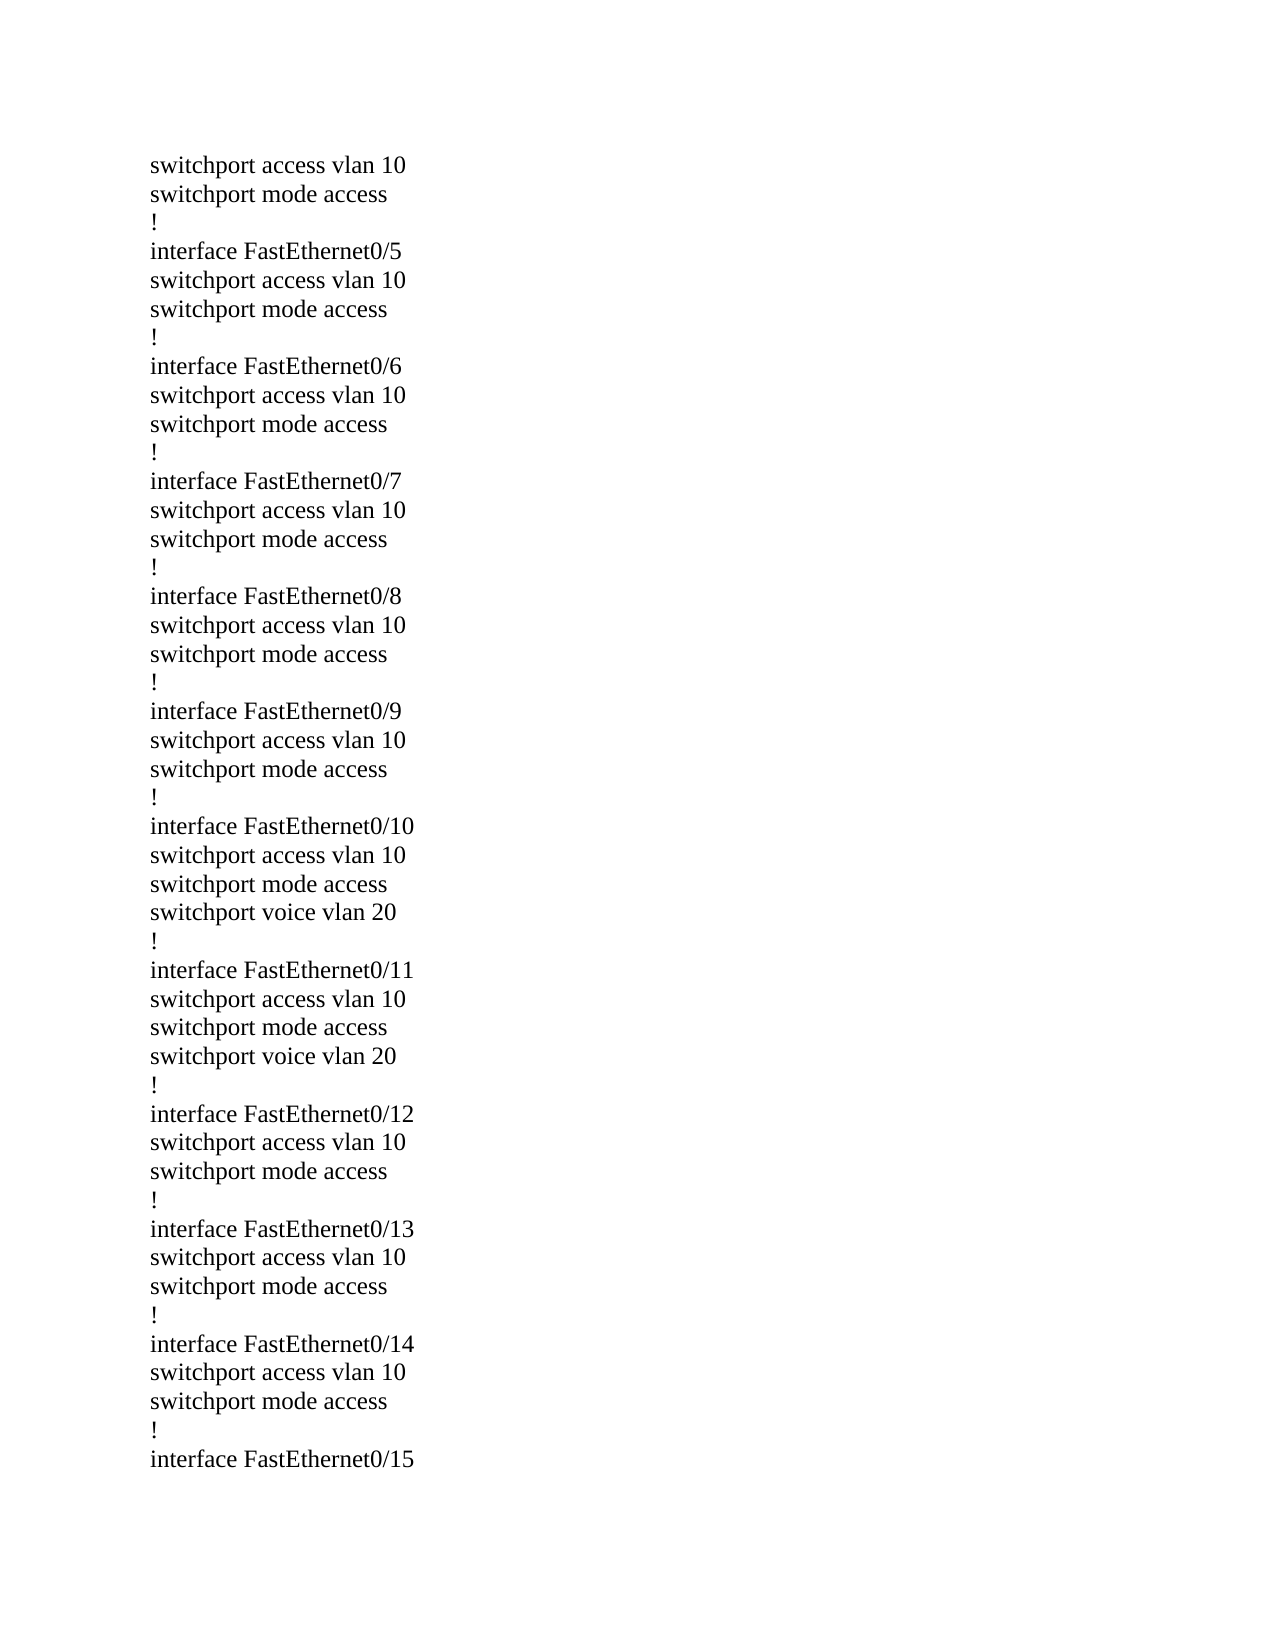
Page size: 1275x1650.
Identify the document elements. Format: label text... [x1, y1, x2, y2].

text interface FastEthernet0/10 [150, 811, 1125, 840]
text interface FastEthernet0/5 [150, 236, 1125, 265]
text switchport mode access [150, 1386, 1125, 1415]
text switchport mode access [150, 869, 1125, 897]
text switchport mode access [150, 639, 1125, 667]
text interface FastEthernet0/9 [150, 696, 1125, 725]
text ! [150, 1300, 1125, 1329]
text ! [150, 667, 1125, 696]
text switchport access vlan 10 [150, 610, 1125, 639]
text switchport access vlan 10 [150, 495, 1125, 524]
text switchport mode access [150, 409, 1125, 437]
text switchport mode access [150, 524, 1125, 552]
text ! [150, 322, 1125, 351]
text switchport voice vlan 20 [150, 897, 1125, 926]
text switchport access vlan 10 [150, 840, 1125, 869]
text switchport mode access [150, 294, 1125, 322]
text ! [150, 926, 1125, 955]
text interface FastEthernet0/8 [150, 581, 1125, 610]
text switchport mode access [150, 179, 1125, 207]
text ! [150, 782, 1125, 811]
text switchport access vlan 10 [150, 1127, 1125, 1156]
text interface FastEthernet0/14 [150, 1329, 1125, 1357]
text interface FastEthernet0/6 [150, 351, 1125, 380]
text interface FastEthernet0/12 [150, 1099, 1125, 1127]
text ! [150, 1070, 1125, 1099]
text interface FastEthernet0/13 [150, 1214, 1125, 1242]
text switchport mode access [150, 754, 1125, 782]
text interface FastEthernet0/7 [150, 466, 1125, 495]
text switchport access vlan 10 [150, 1242, 1125, 1271]
text switchport access vlan 10 [150, 725, 1125, 754]
text switchport access vlan 10 [150, 380, 1125, 409]
text switchport mode access [150, 1012, 1125, 1041]
text switchport mode access [150, 1271, 1125, 1300]
text switchport access vlan 10 [150, 150, 1125, 179]
text switchport access vlan 10 [150, 265, 1125, 294]
text switchport voice vlan 20 [150, 1041, 1125, 1070]
text ! [150, 552, 1125, 581]
text ! [150, 1185, 1125, 1214]
text ! [150, 1415, 1125, 1444]
text interface FastEthernet0/15 [150, 1444, 1125, 1472]
text ! [150, 437, 1125, 466]
text switchport mode access [150, 1156, 1125, 1185]
text ! [150, 207, 1125, 236]
text interface FastEthernet0/11 [150, 955, 1125, 984]
text switchport access vlan 10 [150, 984, 1125, 1012]
text switchport access vlan 10 [150, 1357, 1125, 1386]
